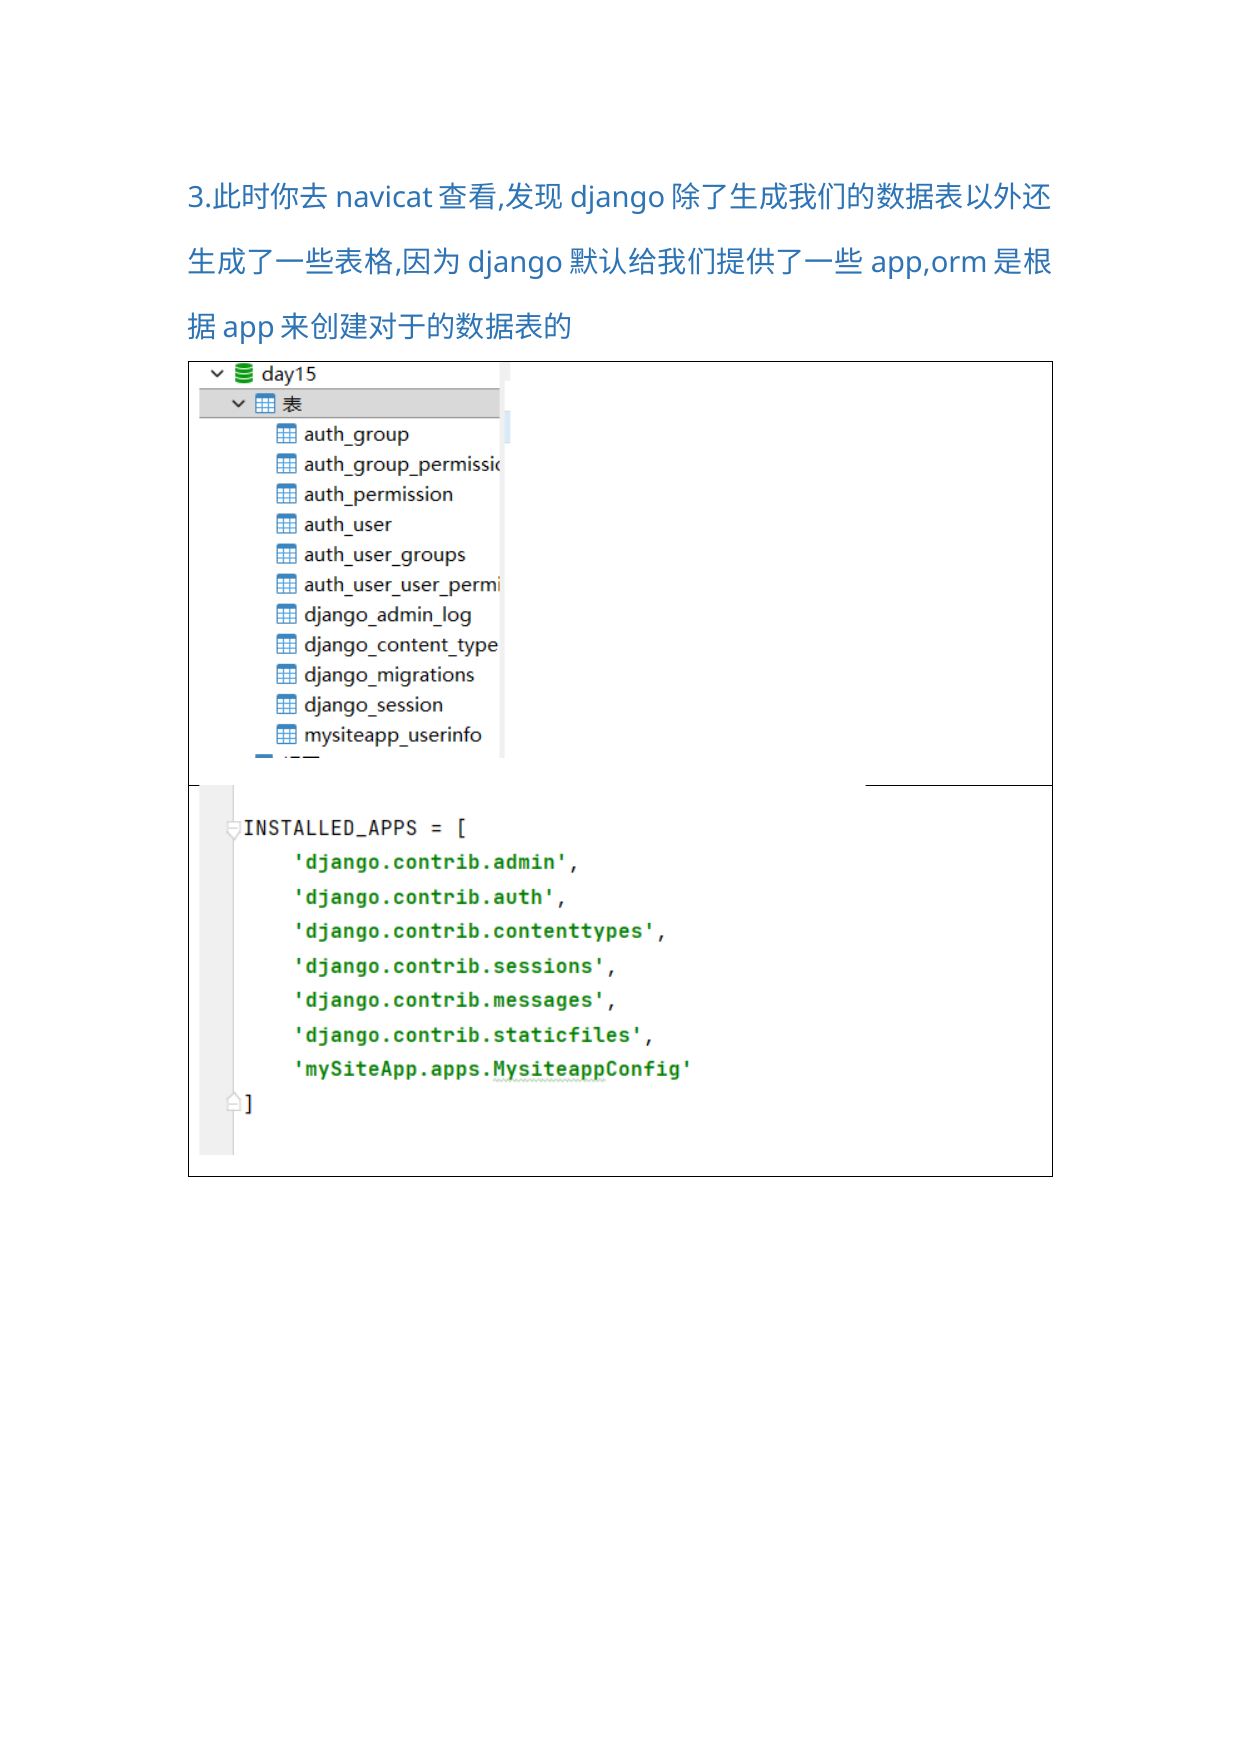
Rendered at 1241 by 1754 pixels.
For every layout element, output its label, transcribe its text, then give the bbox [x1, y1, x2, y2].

subtitle 3.此时你去navicat查看,发现django除了生成我们的数据表以外还生成了一些表格,因为django默认给我们提供了一些app,orm是根据app来创建对于的数据表的 [187, 162, 1053, 357]
picture [199, 785, 866, 1155]
picture [199, 362, 511, 758]
table_cell [189, 786, 1052, 1176]
table_header [189, 362, 1052, 785]
